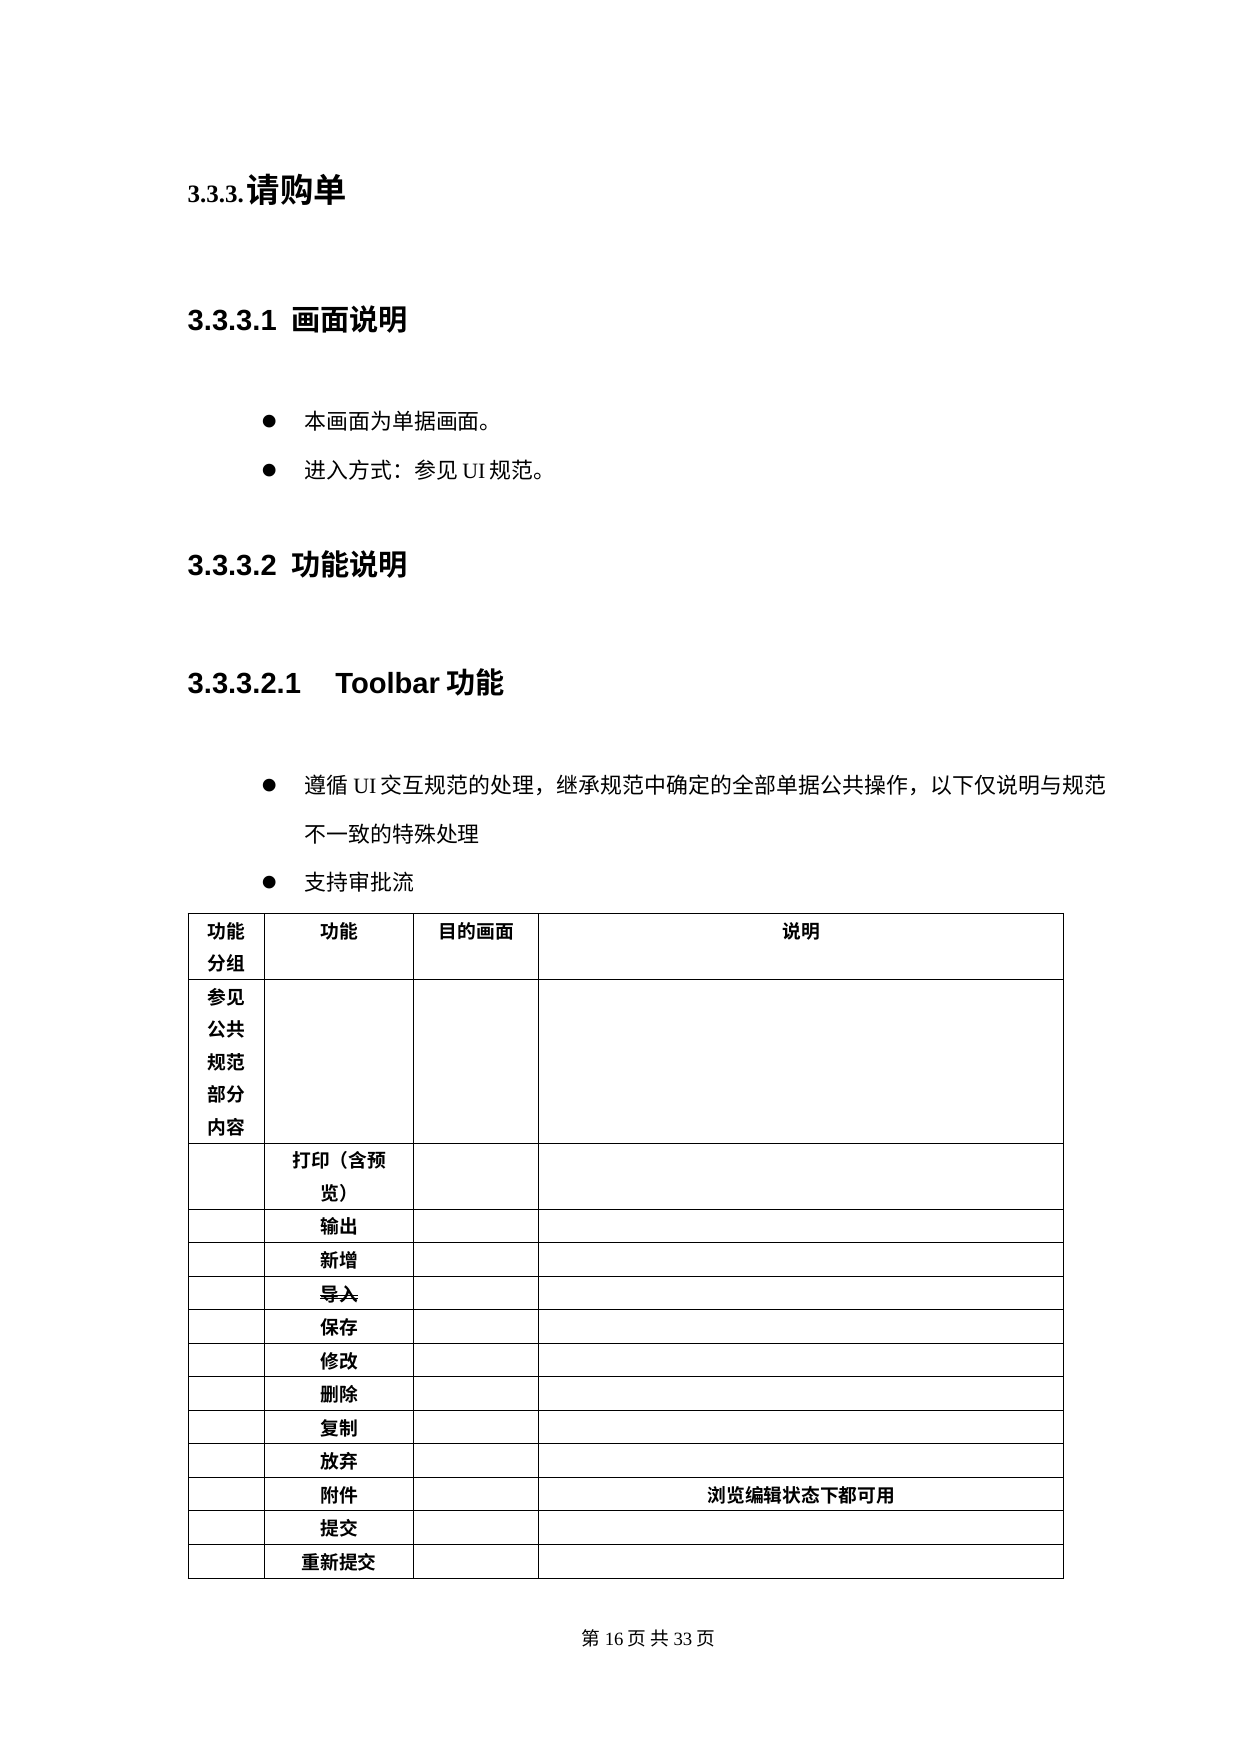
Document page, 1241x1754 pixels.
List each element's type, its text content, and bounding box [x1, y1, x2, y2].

table_cell 附件 [265, 1478, 413, 1510]
table_cell [189, 1545, 264, 1577]
table_cell [189, 1411, 264, 1443]
table_header 功能 [265, 914, 413, 979]
table_cell 重新提交 [265, 1545, 413, 1577]
table_cell [539, 1411, 1063, 1443]
table_cell [539, 980, 1063, 1142]
table_header 说明 [539, 914, 1063, 979]
table_cell [539, 1144, 1063, 1208]
list 支持审批流 [261, 864, 1109, 897]
table_cell [539, 1277, 1063, 1309]
list 遵循UI交互规范的处理，继承规范中确定的全部单据公共操作，以下仅说明与规范不一致的特殊处理 [261, 767, 1109, 849]
table_cell [189, 1344, 264, 1376]
table_cell [189, 1243, 264, 1276]
table_cell [414, 1277, 538, 1309]
table_cell 删除 [265, 1377, 413, 1410]
table_cell [414, 1310, 538, 1343]
table_cell 复制 [265, 1411, 413, 1443]
table_cell 提交 [265, 1511, 413, 1544]
subtitle Toolbar功能 [187, 649, 1109, 714]
subtitle 功能说明 [187, 530, 1109, 595]
table_header 目的画面 [414, 914, 538, 979]
table_cell 浏览编辑状态下都可用 [539, 1478, 1063, 1510]
subtitle 请购单 [187, 156, 1109, 221]
table_cell [189, 1144, 264, 1208]
table_cell 打印（含预览） [265, 1144, 413, 1208]
table_cell [189, 1277, 264, 1309]
table_cell 导入 [265, 1277, 413, 1309]
table_cell [539, 1444, 1063, 1477]
table_cell 保存 [265, 1310, 413, 1343]
table_cell [414, 1210, 538, 1242]
table_cell [414, 1444, 538, 1477]
table_cell [189, 1377, 264, 1410]
list 本画面为单据画面。 [261, 404, 1109, 436]
table_cell [414, 1344, 538, 1376]
subtitle 画面说明 [187, 285, 1109, 350]
table_cell [414, 1243, 538, 1276]
table_cell [189, 1444, 264, 1477]
table_cell [414, 1511, 538, 1544]
table_cell [539, 1545, 1063, 1577]
table_cell 放弃 [265, 1444, 413, 1477]
table_cell 修改 [265, 1344, 413, 1376]
table_cell [414, 980, 538, 1142]
table_cell [539, 1310, 1063, 1343]
table_cell [414, 1144, 538, 1208]
table_cell [539, 1344, 1063, 1376]
table_cell [189, 1210, 264, 1242]
table_cell [189, 1478, 264, 1510]
table_cell 参见公共规范部分内容 [189, 980, 264, 1142]
table_cell 新增 [265, 1243, 413, 1276]
table_cell [539, 1243, 1063, 1276]
table_cell [539, 1210, 1063, 1242]
table_header 功能分组 [189, 914, 264, 979]
table_cell [265, 980, 413, 1142]
table_cell 输出 [265, 1210, 413, 1242]
table_cell [414, 1478, 538, 1510]
list 进入方式：参见UI规范。 [261, 452, 1109, 485]
table_cell [539, 1377, 1063, 1410]
table_cell [189, 1511, 264, 1544]
table_cell [539, 1511, 1063, 1544]
table_cell [414, 1411, 538, 1443]
table_cell [414, 1377, 538, 1410]
table_cell [414, 1545, 538, 1577]
table_cell [189, 1310, 264, 1343]
